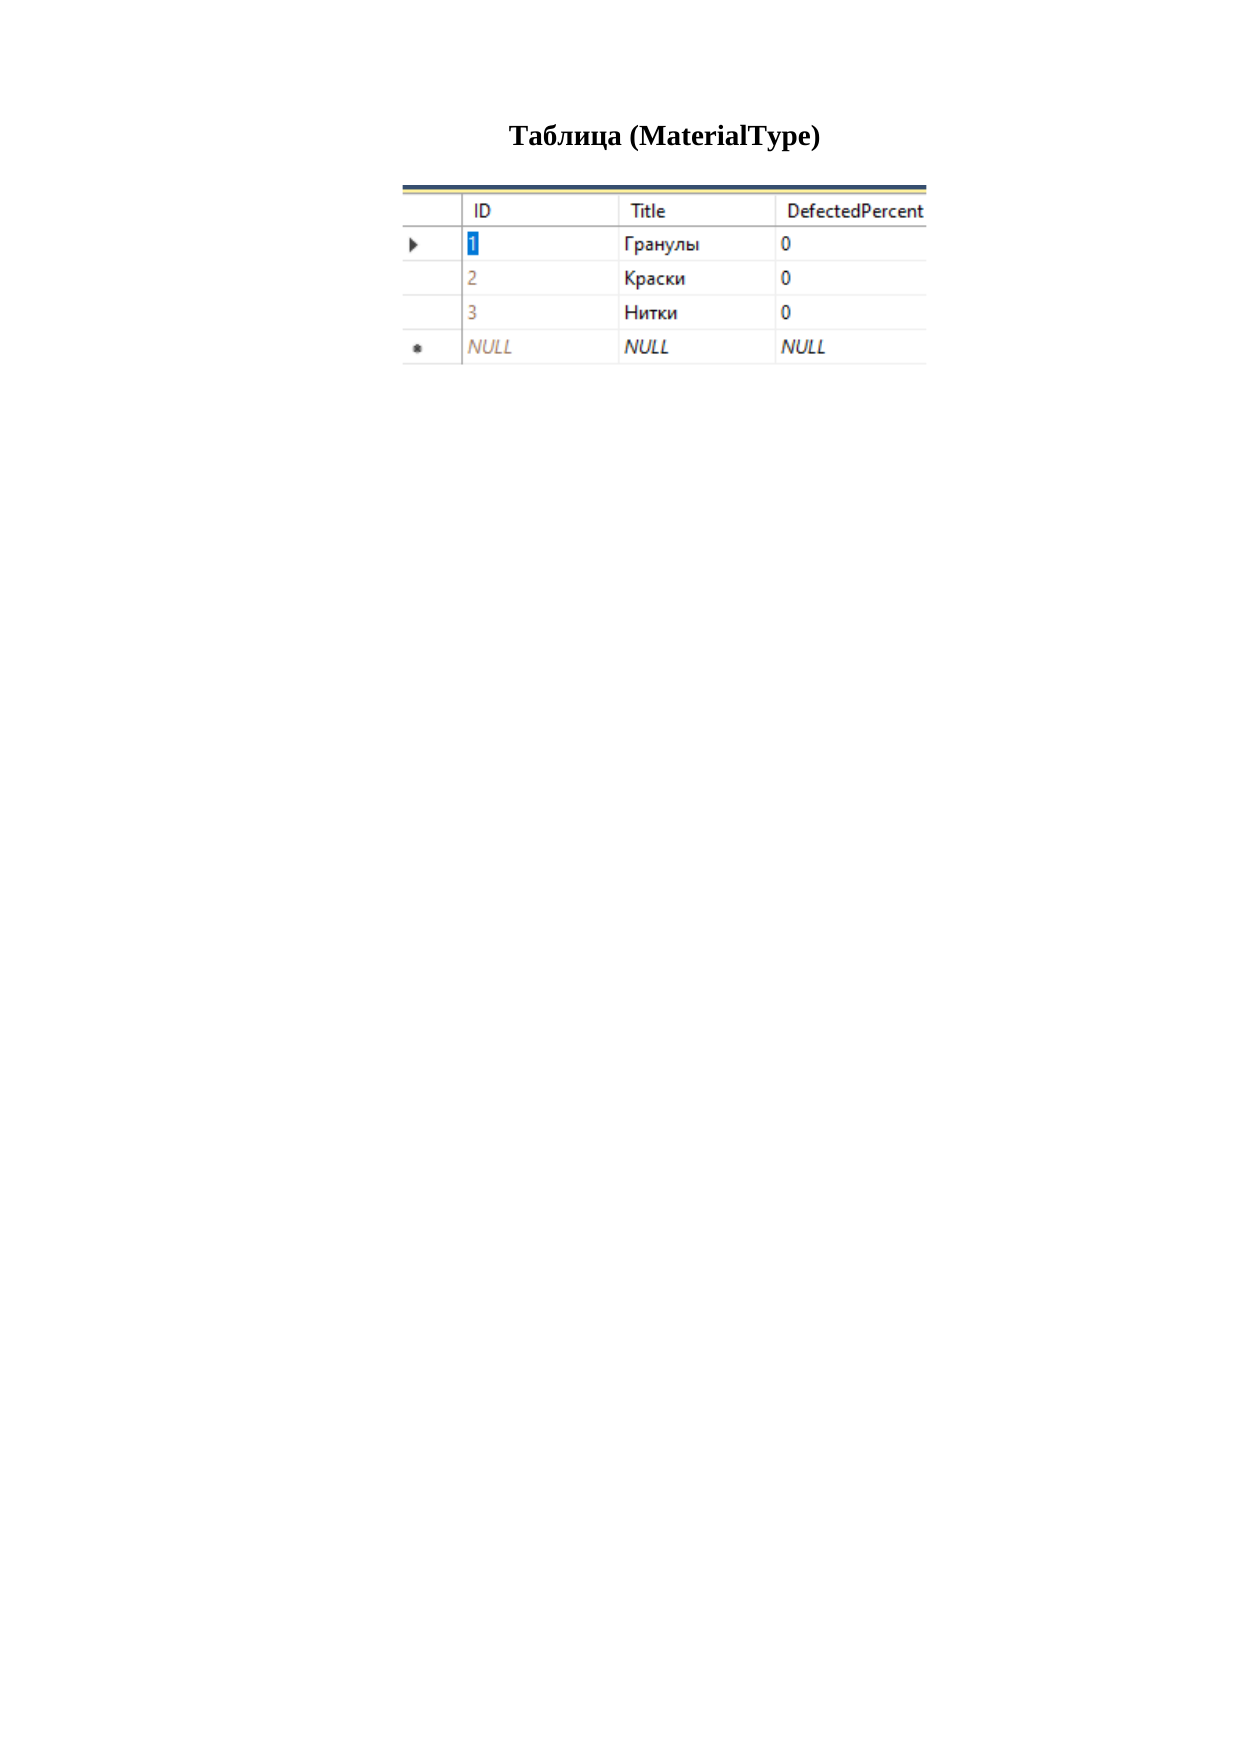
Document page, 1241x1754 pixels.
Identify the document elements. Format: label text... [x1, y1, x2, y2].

picture [402, 185, 927, 382]
text Таблица (MaterialType) [177, 118, 1152, 152]
